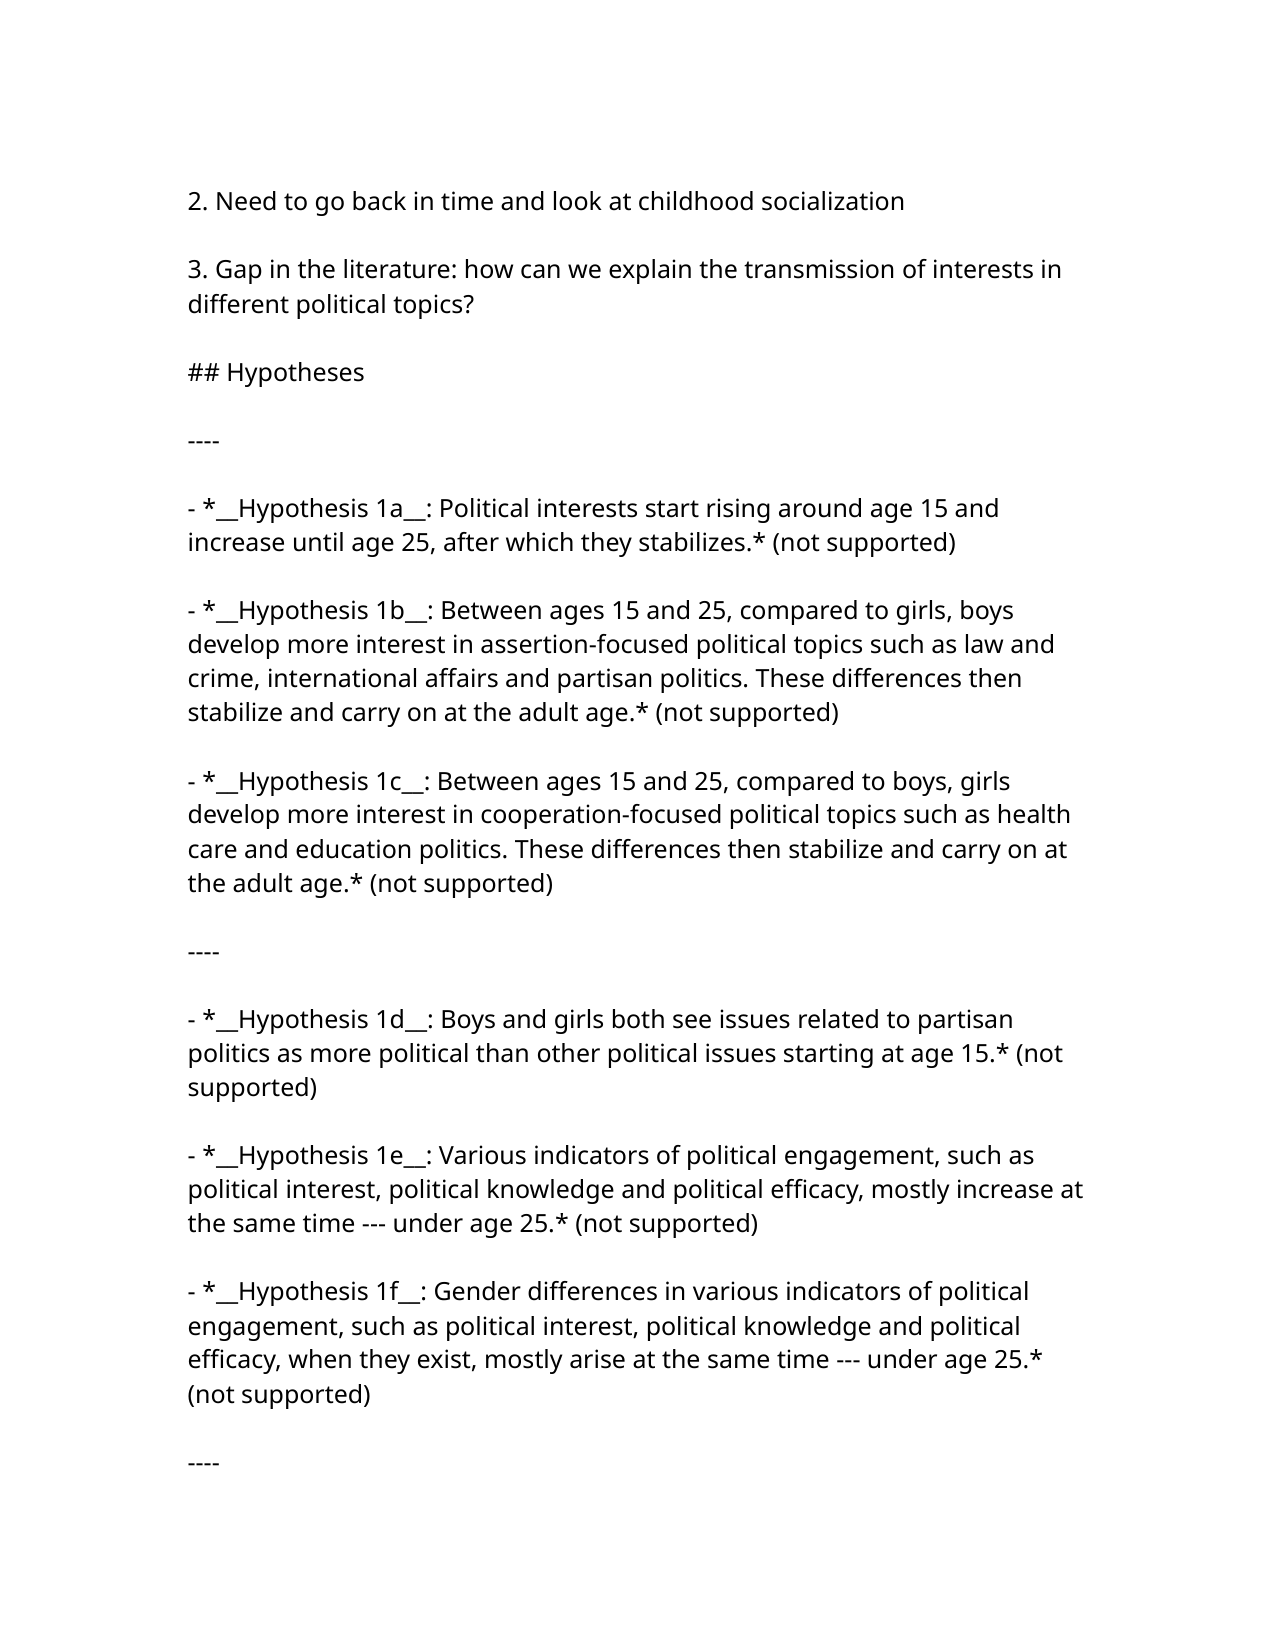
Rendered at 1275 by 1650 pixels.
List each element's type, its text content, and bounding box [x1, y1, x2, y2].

text ---- [187, 422, 1087, 457]
text - *__Hypothesis 1f__: Gender differences in various indicators of political engagement, such as political interest, political knowledge and political efficacy, when they exist, mostly arise at the same time --- under age 25.* (not supported) [187, 1274, 1087, 1410]
text 2. Need to go back in time and look at childhood socialization [187, 184, 1087, 218]
text ---- [187, 1444, 1087, 1478]
text - *__Hypothesis 1b__: Between ages 15 and 25, compared to girls, boys develop more interest in assertion-focused political topics such as law and crime, international affairs and partisan politics. These differences then stabilize and carry on at the adult age.* (not supported) [187, 593, 1087, 729]
text - *__Hypothesis 1d__: Boys and girls both see issues related to partisan politics as more political than other political issues starting at age 15.* (not supported) [187, 1002, 1087, 1104]
text - *__Hypothesis 1e__: Various indicators of political engagement, such as political interest, political knowledge and political efficacy, mostly increase at the same time --- under age 25.* (not supported) [187, 1138, 1087, 1240]
text 3. Gap in the literature: how can we explain the transmission of interests in different political topics? [187, 252, 1087, 320]
text ---- [187, 933, 1087, 967]
text - *__Hypothesis 1c__: Between ages 15 and 25, compared to boys, girls develop more interest in cooperation-focused political topics such as health care and education politics. These differences then stabilize and carry on at the adult age.* (not supported) [187, 763, 1087, 899]
text - *__Hypothesis 1a__: Political interests start rising around age 15 and increase until age 25, after which they stabilizes.* (not supported) [187, 491, 1087, 559]
text ## Hypotheses [187, 354, 1087, 388]
